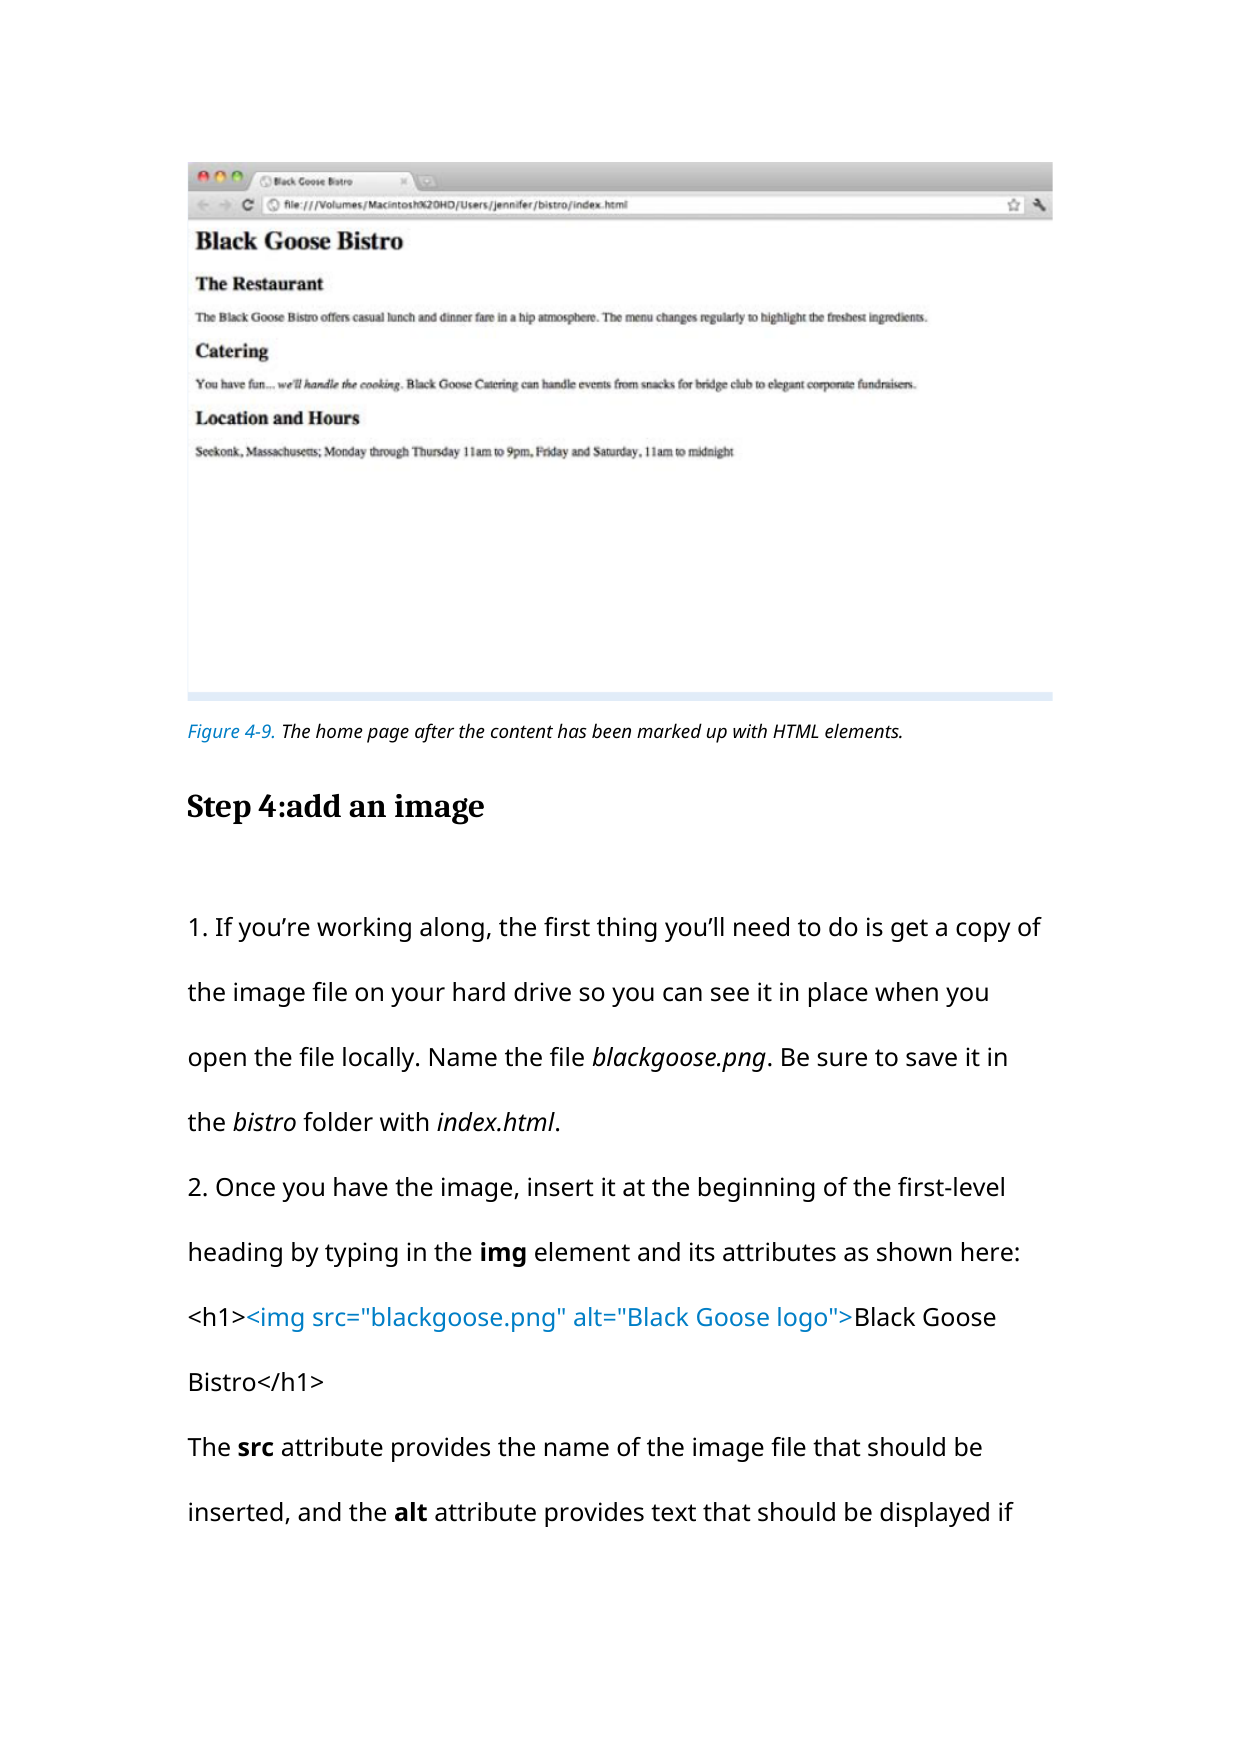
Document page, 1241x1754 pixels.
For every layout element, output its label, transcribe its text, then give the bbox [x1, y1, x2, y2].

picture [187, 162, 1053, 701]
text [187, 1414, 1053, 1544]
text 2. Once you have the image, insert it at the beginning of the first-level heading by typing in the img element and its attributes as shown here: [187, 1154, 1053, 1284]
text 1. If you’re working along, the first thing you’ll need to do is get a copy of the image file on your hard drive so you can see it in place when you open the file locally. Name the file blackgoose.png. Be sure to save it in the bistro folder with index.html. [187, 894, 1053, 1154]
text Figure 4-9. The home page after the content has been marked up with HTML elements. [187, 714, 1053, 747]
subtitle Step 4:add an image [187, 774, 1053, 839]
text Bistro</h1> [187, 1349, 1053, 1414]
text <h1><img src="blackgoose.png" alt="Black Goose logo">Black Goose [187, 1284, 1053, 1349]
